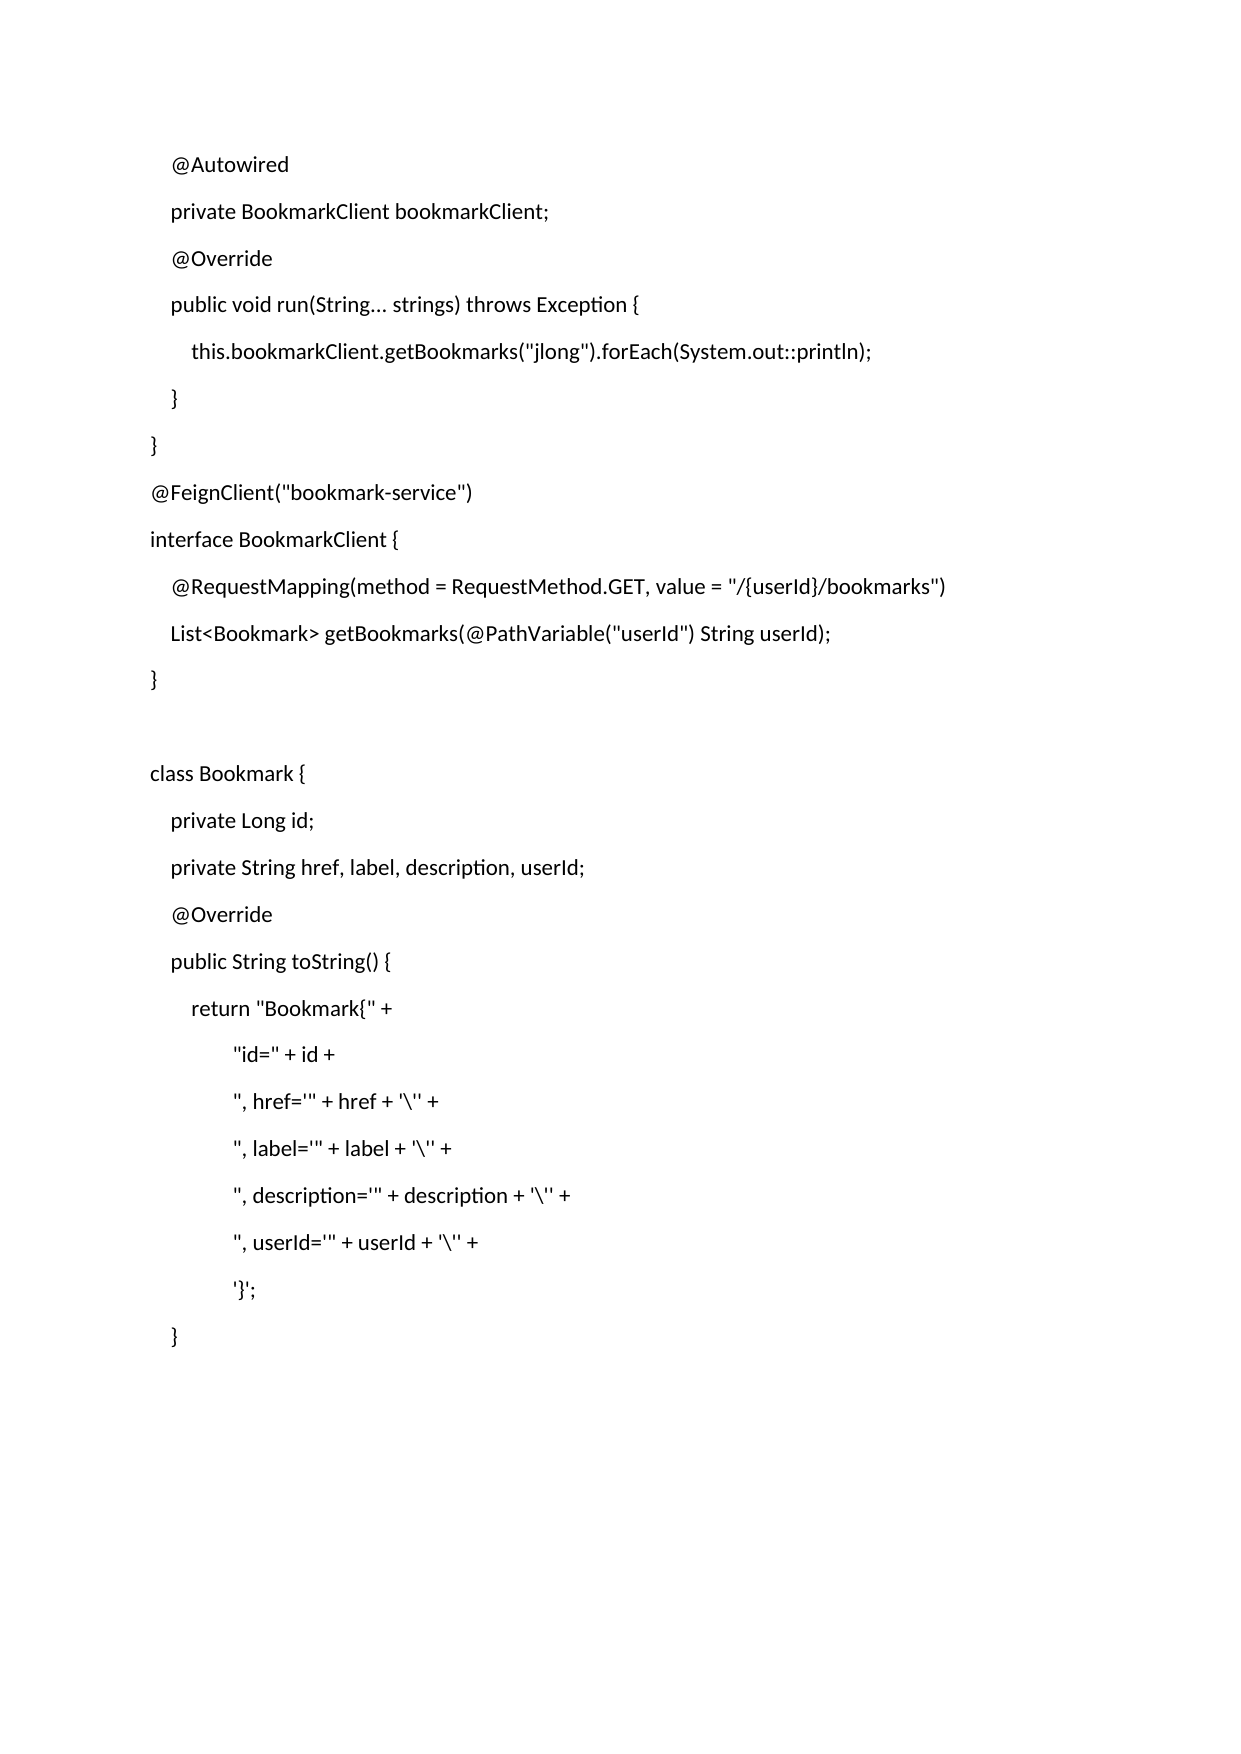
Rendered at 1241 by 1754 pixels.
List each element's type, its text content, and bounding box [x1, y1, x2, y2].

text ", description='" + description + '\'' + [150, 1181, 1090, 1209]
text private String href, label, description, userId; [150, 853, 1090, 881]
text } [150, 1322, 1090, 1350]
text this.bookmarkClient.getBookmarks("jlong").forEach(System.out::println); [150, 337, 1090, 366]
text } [150, 666, 1090, 694]
text "id=" + id + [150, 1041, 1090, 1069]
text } [150, 384, 1090, 412]
text ", userId='" + userId + '\'' + [150, 1228, 1090, 1256]
text @Autowired [150, 150, 1090, 178]
text List<Bookmark> getBookmarks(@PathVariable("userId") String userId); [150, 619, 1090, 647]
text public String toString() { [150, 947, 1090, 975]
text return "Bookmark{" + [150, 994, 1090, 1022]
text interface BookmarkClient { [150, 525, 1090, 553]
text private Long id; [150, 806, 1090, 834]
text ", label='" + label + '\'' + [150, 1134, 1090, 1162]
text public void run(String... strings) throws Exception { [150, 291, 1090, 319]
text private BookmarkClient bookmarkClient; [150, 197, 1090, 225]
text @Override [150, 900, 1090, 928]
text class Bookmark { [150, 759, 1090, 787]
text @Override [150, 244, 1090, 272]
text @FeignClient("bookmark-service") [150, 478, 1090, 506]
text } [150, 431, 1090, 459]
text ", href='" + href + '\'' + [150, 1087, 1090, 1116]
text '}'; [150, 1275, 1090, 1303]
text @RequestMapping(method = RequestMethod.GET, value = "/{userId}/bookmarks") [150, 572, 1090, 600]
